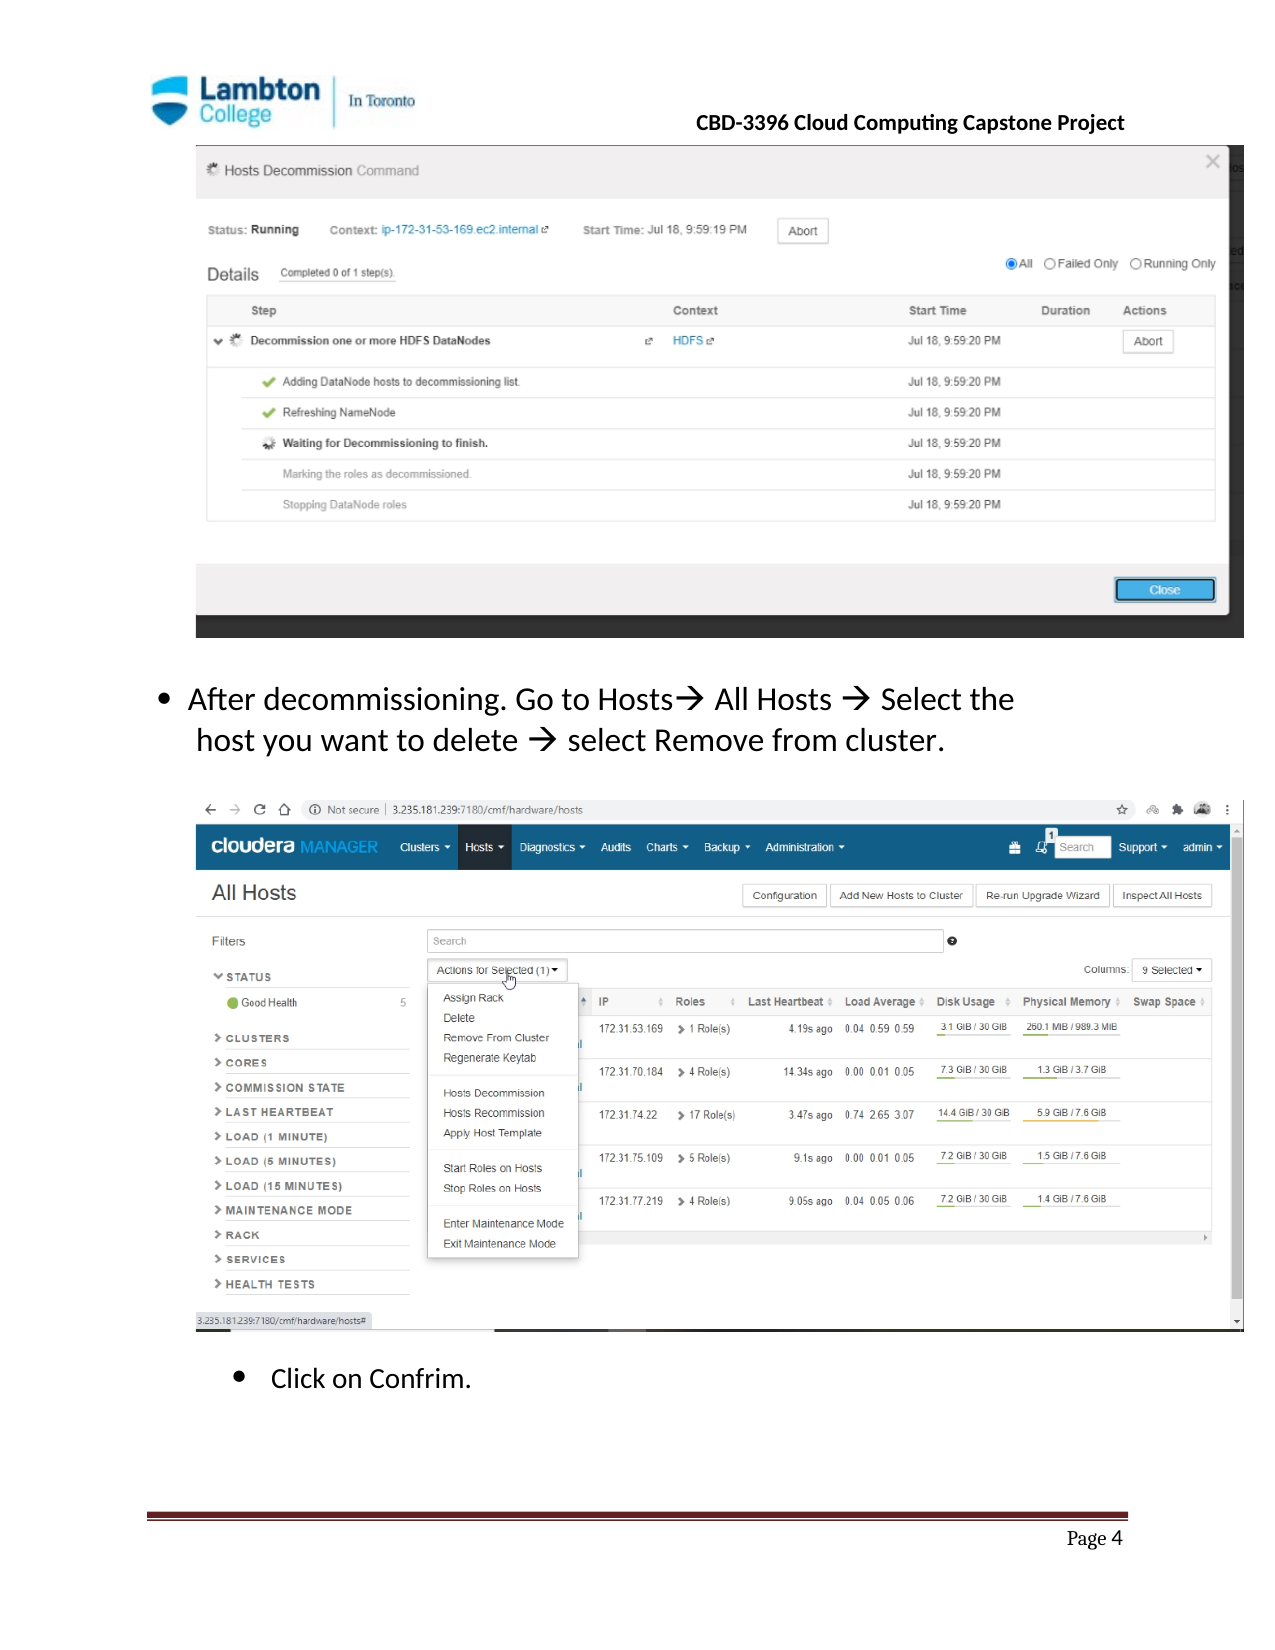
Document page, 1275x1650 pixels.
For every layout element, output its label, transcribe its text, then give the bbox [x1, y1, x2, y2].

list After decommissioning. Go to Hosts All Hosts Select the host you want to delete select Remove from cluster. [158, 678, 1021, 759]
list Click on Confrim. [233, 1360, 1021, 1396]
picture [150, 75, 418, 130]
picture [195, 145, 1244, 638]
picture [195, 800, 1244, 1332]
